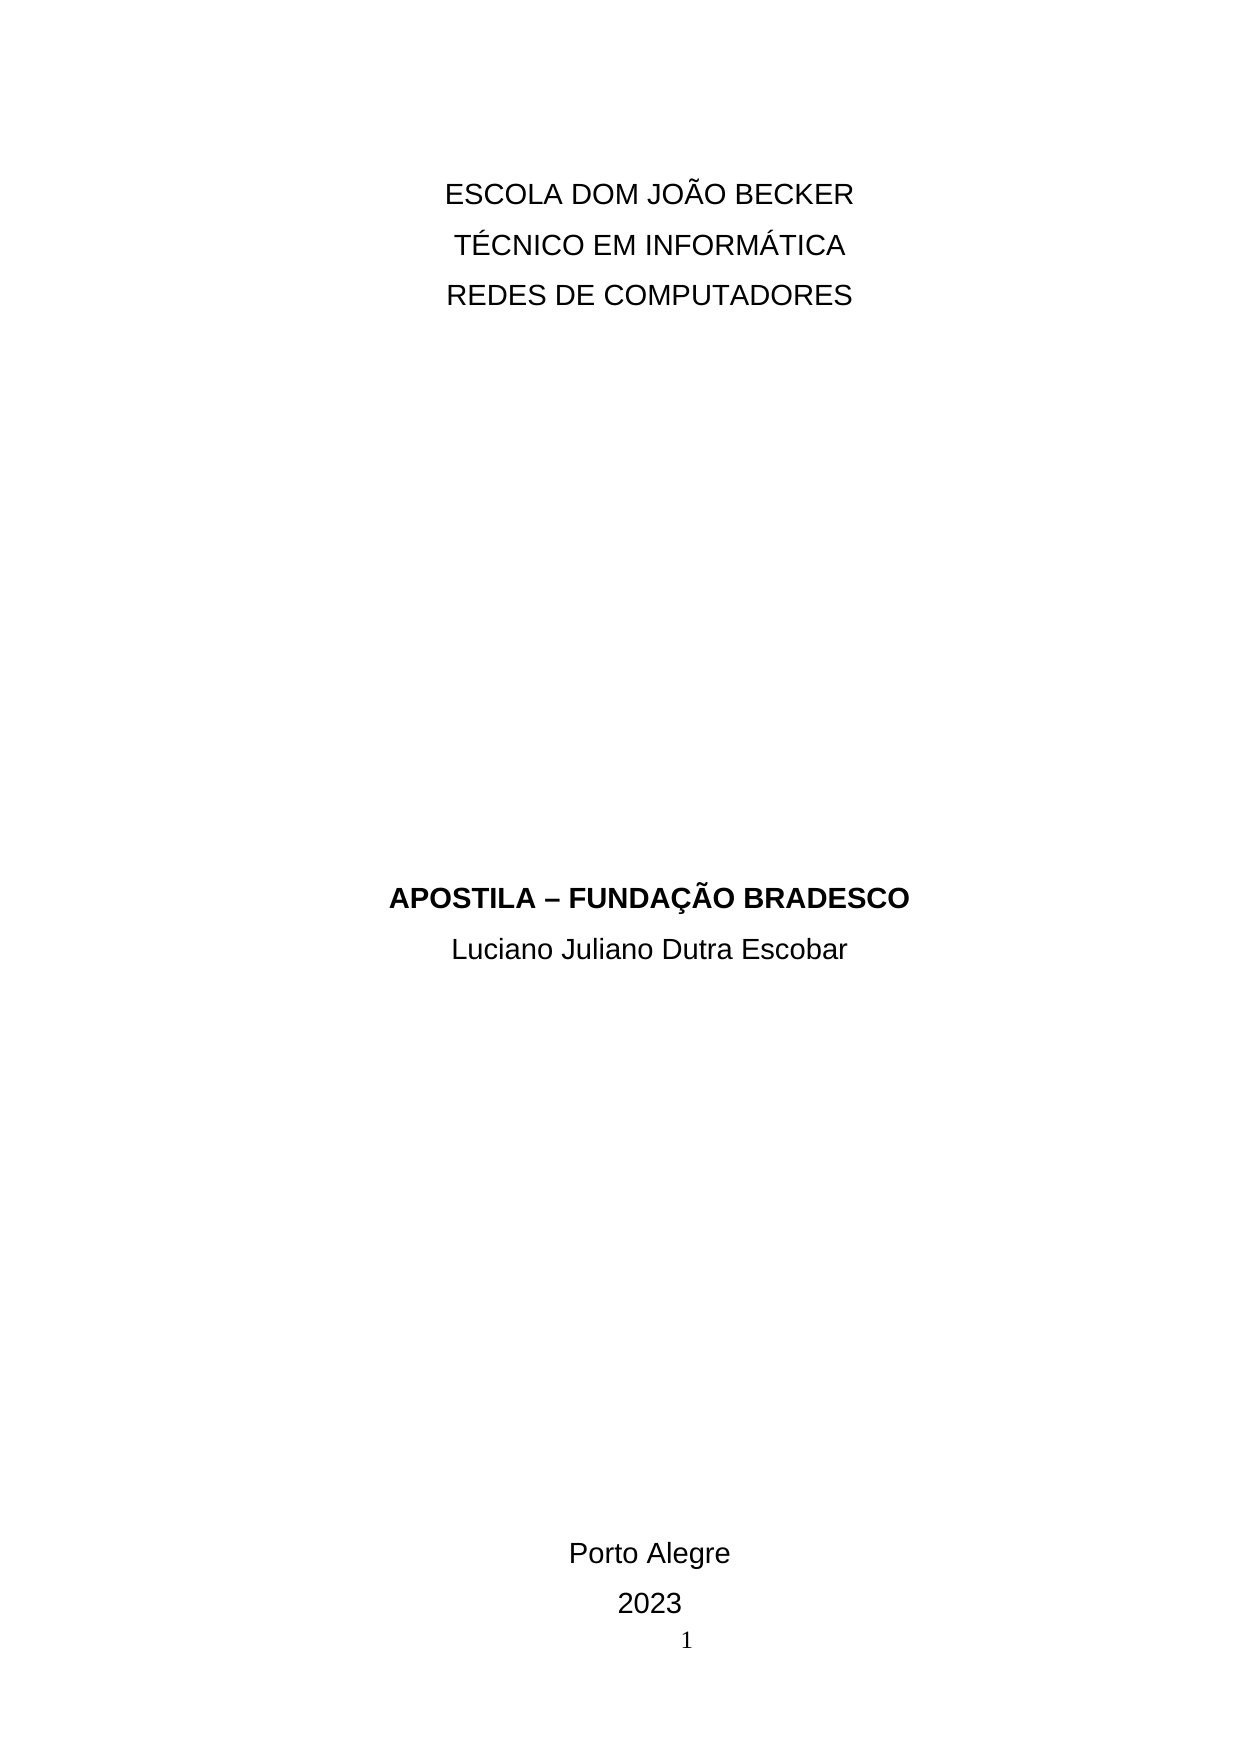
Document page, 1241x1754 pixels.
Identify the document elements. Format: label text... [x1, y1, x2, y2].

text Luciano Juliano Dutra Escobar [177, 932, 1122, 965]
text APOSTILA – FUNDAÇÃO BRADESCO [177, 882, 1122, 915]
text REDES DE COMPUTADORES [177, 278, 1122, 311]
text 2023 [177, 1586, 1122, 1619]
text TÉCNICO EM INFORMÁTICA [177, 227, 1122, 261]
text Porto Alegre [177, 1536, 1122, 1569]
text ESCOLA DOM JOÃO BECKER [177, 177, 1122, 211]
